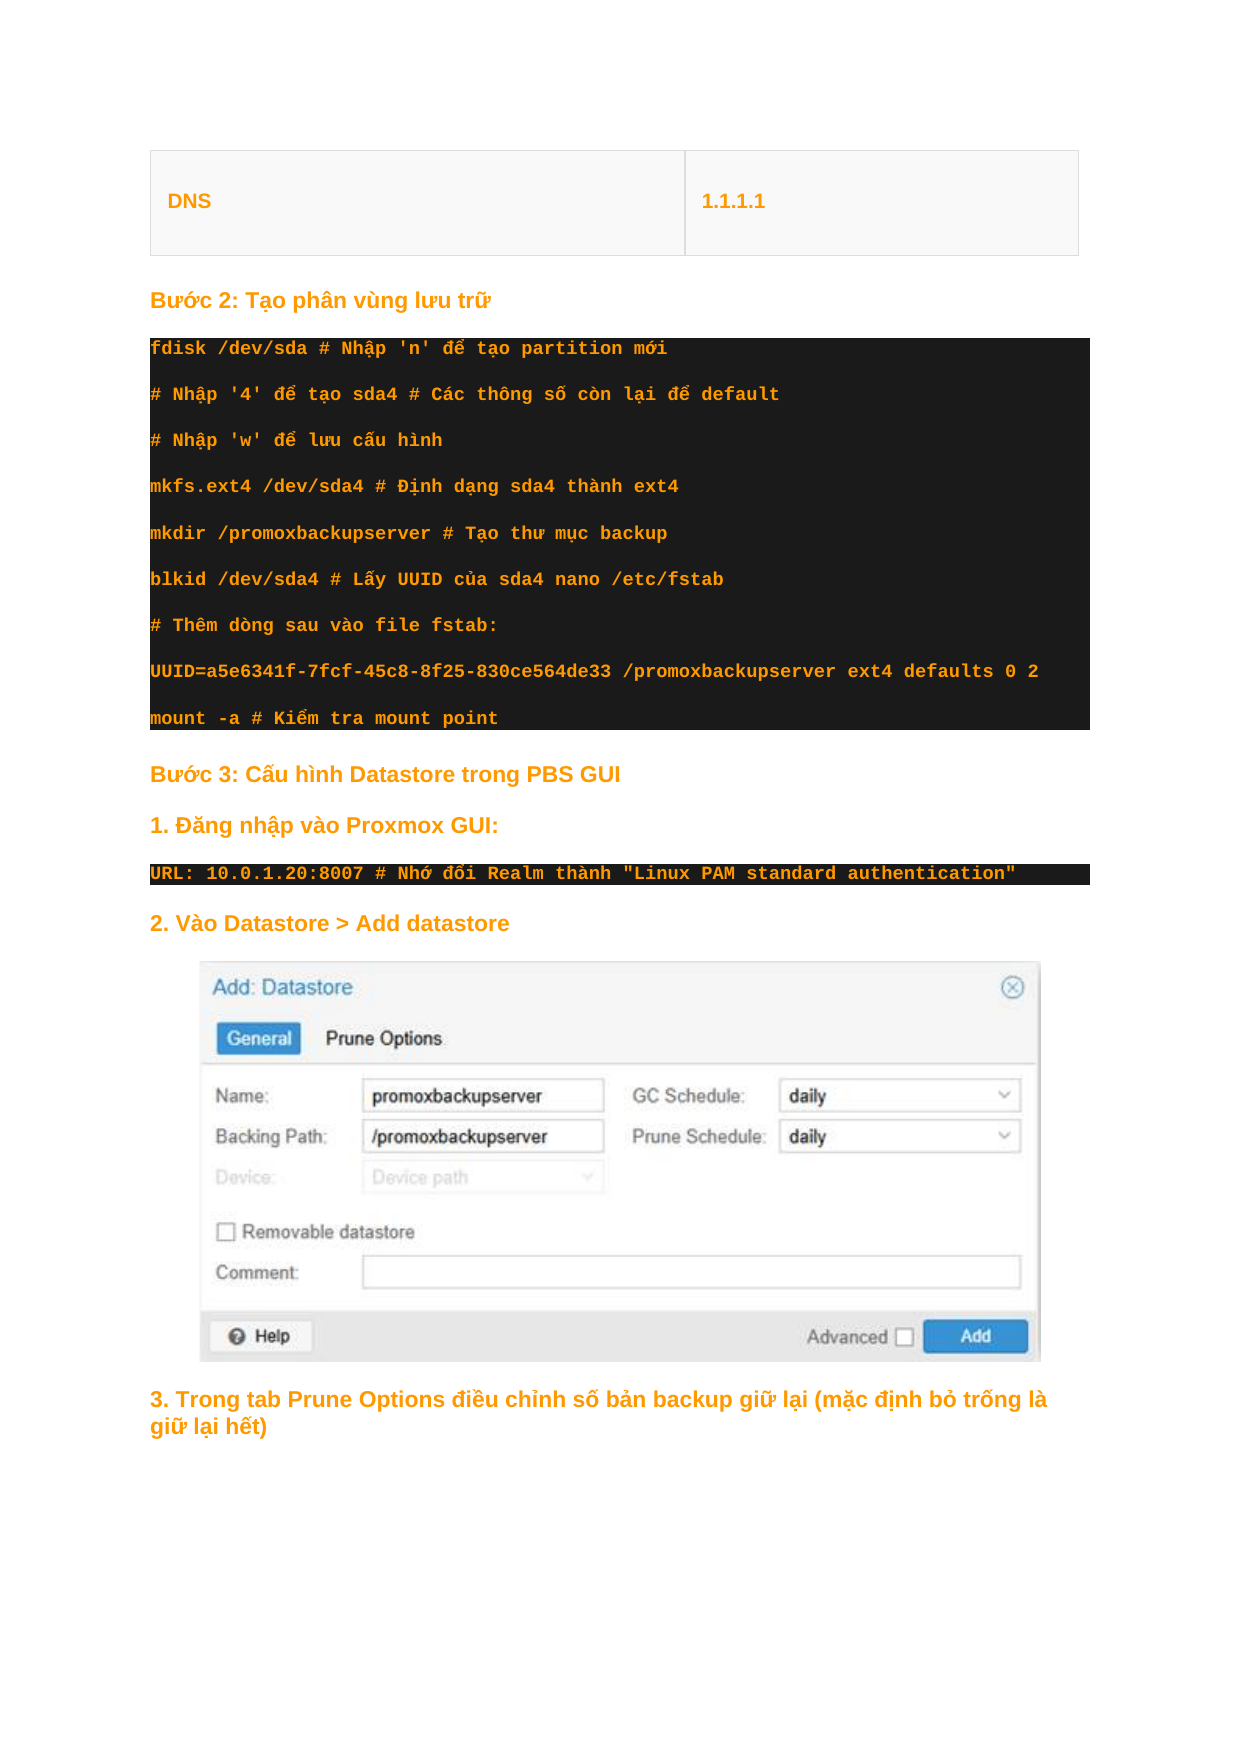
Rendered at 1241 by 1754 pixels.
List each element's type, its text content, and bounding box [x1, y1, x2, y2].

text mkfs.ext4 /dev/sda4 # Định dạng sda4 thành ext4 [150, 477, 1090, 498]
text # Nhập '4' để tạo sda4 # Các thông số còn lại để default [150, 385, 1090, 406]
table_cell 1.1.1.1 [686, 151, 1078, 255]
text # Nhập 'w' để lưu cấu hình [150, 431, 1090, 452]
subtitle Bước 2: Tạo phân vùng lưu trữ [150, 287, 1090, 313]
text mkdir /promoxbackupserver # Tạo thư mục backup [150, 523, 1090, 545]
text mount -a # Kiểm tra mount point [150, 708, 1090, 730]
text 2. Vào Datastore > Add datastore [150, 910, 1090, 936]
picture [199, 961, 1041, 1362]
text 1. Đăng nhập vào Proxmox GUI: [150, 812, 1090, 839]
text blkid /dev/sda4 # Lấy UUID của sda4 nano /etc/fstab [150, 570, 1090, 591]
text # Thêm dòng sau vào file fstab: [150, 616, 1090, 637]
text UUID=a5e6341f-7fcf-45c8-8f25-830ce564de33 /promoxbackupserver ext4 defaults 0 2 [150, 662, 1090, 683]
subtitle Bước 3: Cấu hình Datastore trong PBS GUI [150, 761, 1090, 787]
text fdisk /dev/sda # Nhập 'n' để tạo partition mới [150, 338, 1090, 360]
text URL: 10.0.1.20:8007 # Nhớ đổi Realm thành "Linux PAM standard authentication" [150, 864, 1090, 885]
text 3. Trong tab Prune Options điều chỉnh số bản backup giữ lại (mặc định bỏ trống là giữ lại hết) [150, 1386, 1090, 1439]
table_cell DNS [151, 151, 684, 255]
